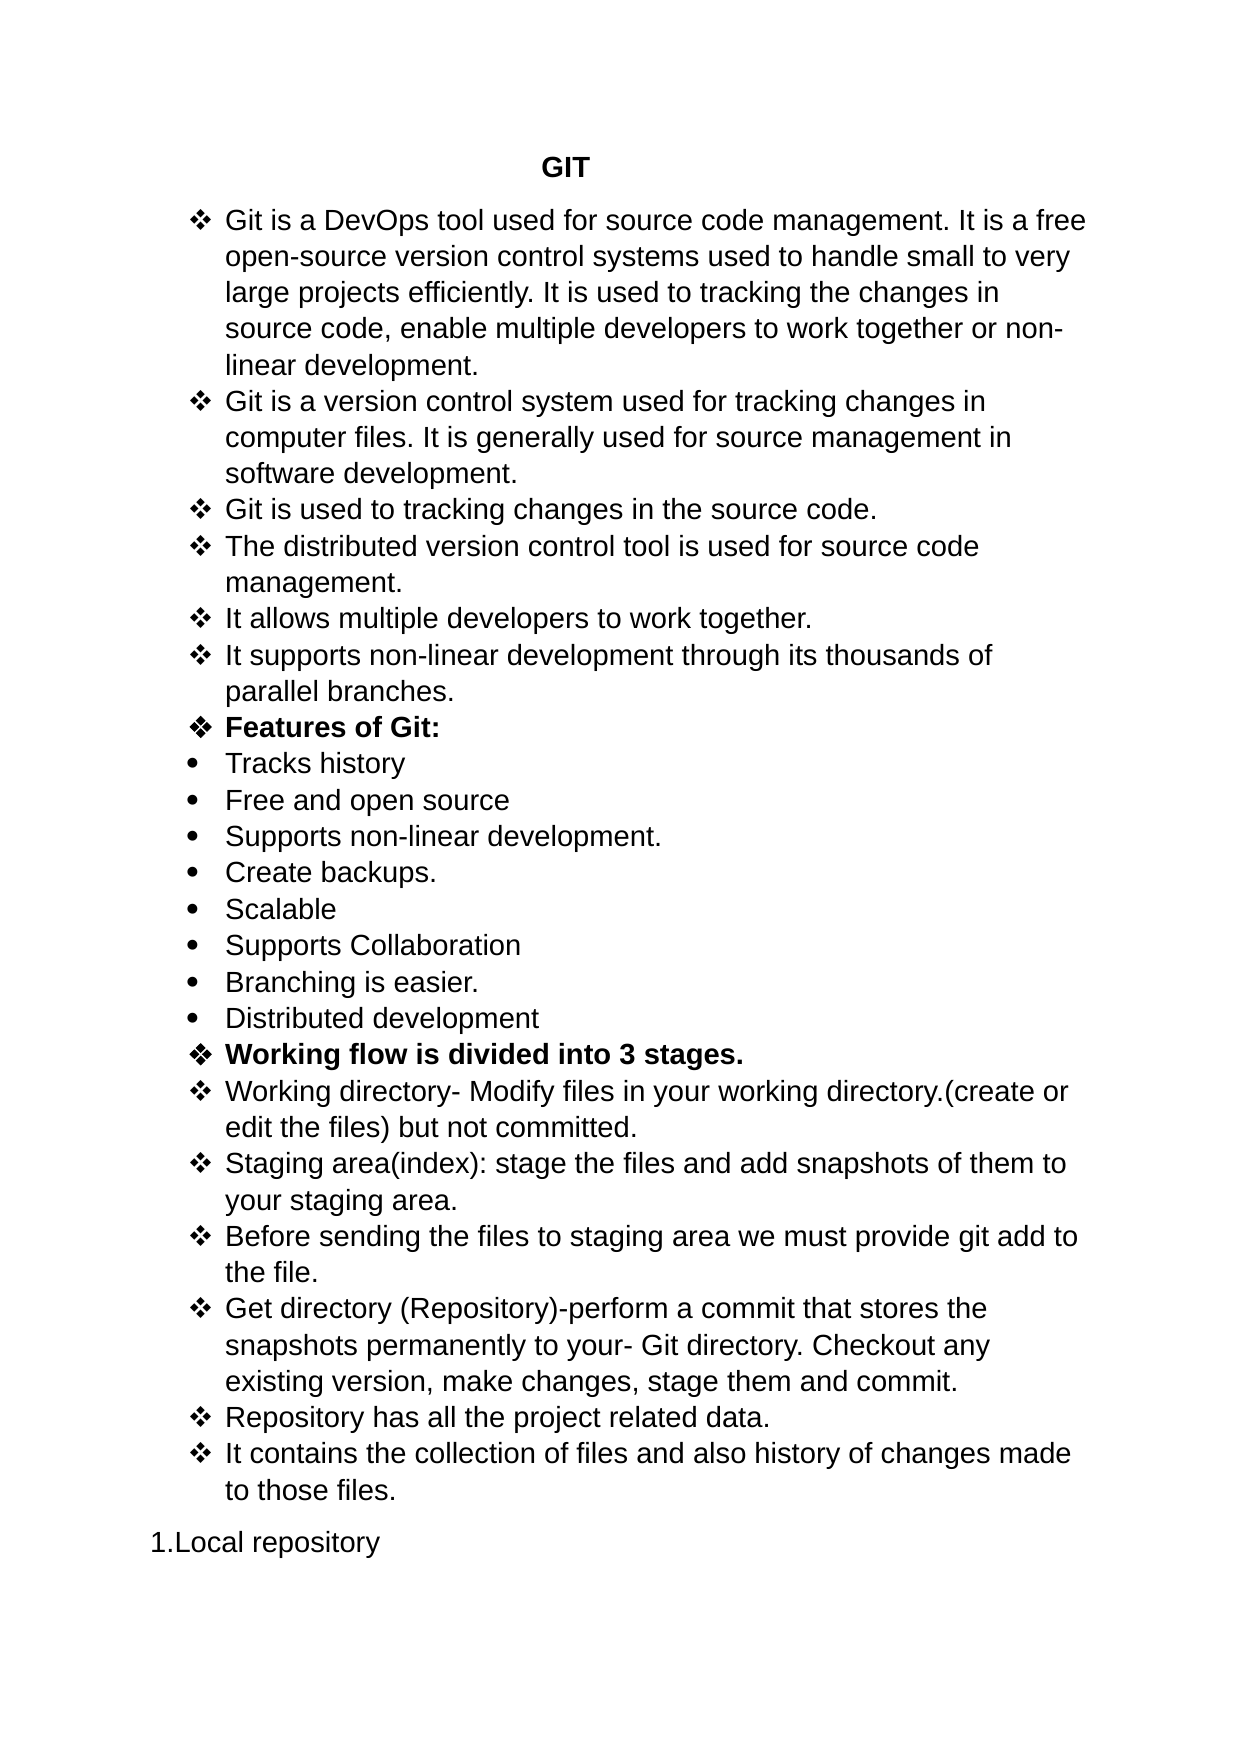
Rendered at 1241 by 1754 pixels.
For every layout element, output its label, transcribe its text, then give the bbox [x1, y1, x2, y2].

text GIT [150, 150, 1090, 183]
list It supports non-linear development through its thousands of parallel branches. [187, 638, 1090, 707]
list Working directory- Modify files in your working directory.(create or edit the files) but not committed. [187, 1074, 1090, 1143]
list It contains the collection of files and also history of changes made to those files. [187, 1436, 1090, 1506]
list Repository has all the project related data. [187, 1400, 1090, 1433]
list Scalable [187, 892, 1090, 926]
list Branching is easier. [187, 964, 1090, 998]
list Distributed development [187, 1001, 1090, 1035]
list Get directory (Repository)-perform a commit that stores the snapshots permanently to your- Git directory. Checkout any existing version, make changes, stage them and commit. [187, 1291, 1090, 1397]
list Working flow is divided into 3 stages. [187, 1037, 1090, 1071]
list Staging area(index): stage the files and add snapshots of them to your staging area. [187, 1146, 1090, 1216]
list Tracks history [187, 746, 1090, 780]
list It allows multiple developers to work together. [187, 601, 1090, 635]
list Git is a DevOps tool used for source code management. It is a free open-source version control systems used to handle small to very large projects efficiently. It is used to tracking the changes in source code, enable multiple developers to work together or non-linear development. [187, 203, 1090, 381]
text 1.Local repository [150, 1525, 1090, 1559]
list Git is used to tracking changes in the source code. [187, 492, 1090, 526]
list Supports non-linear development. [187, 819, 1090, 853]
list Supports Collaboration [187, 928, 1090, 962]
list The distributed version control tool is used for source code management. [187, 529, 1090, 599]
list Create backups. [187, 856, 1090, 889]
list Free and open source [187, 783, 1090, 817]
list Git is a version control system used for tracking changes in computer files. It is generally used for source management in software development. [187, 384, 1090, 490]
list Features of Git: [187, 710, 1090, 744]
list Before sending the files to staging area we must provide git add to the file. [187, 1219, 1090, 1288]
